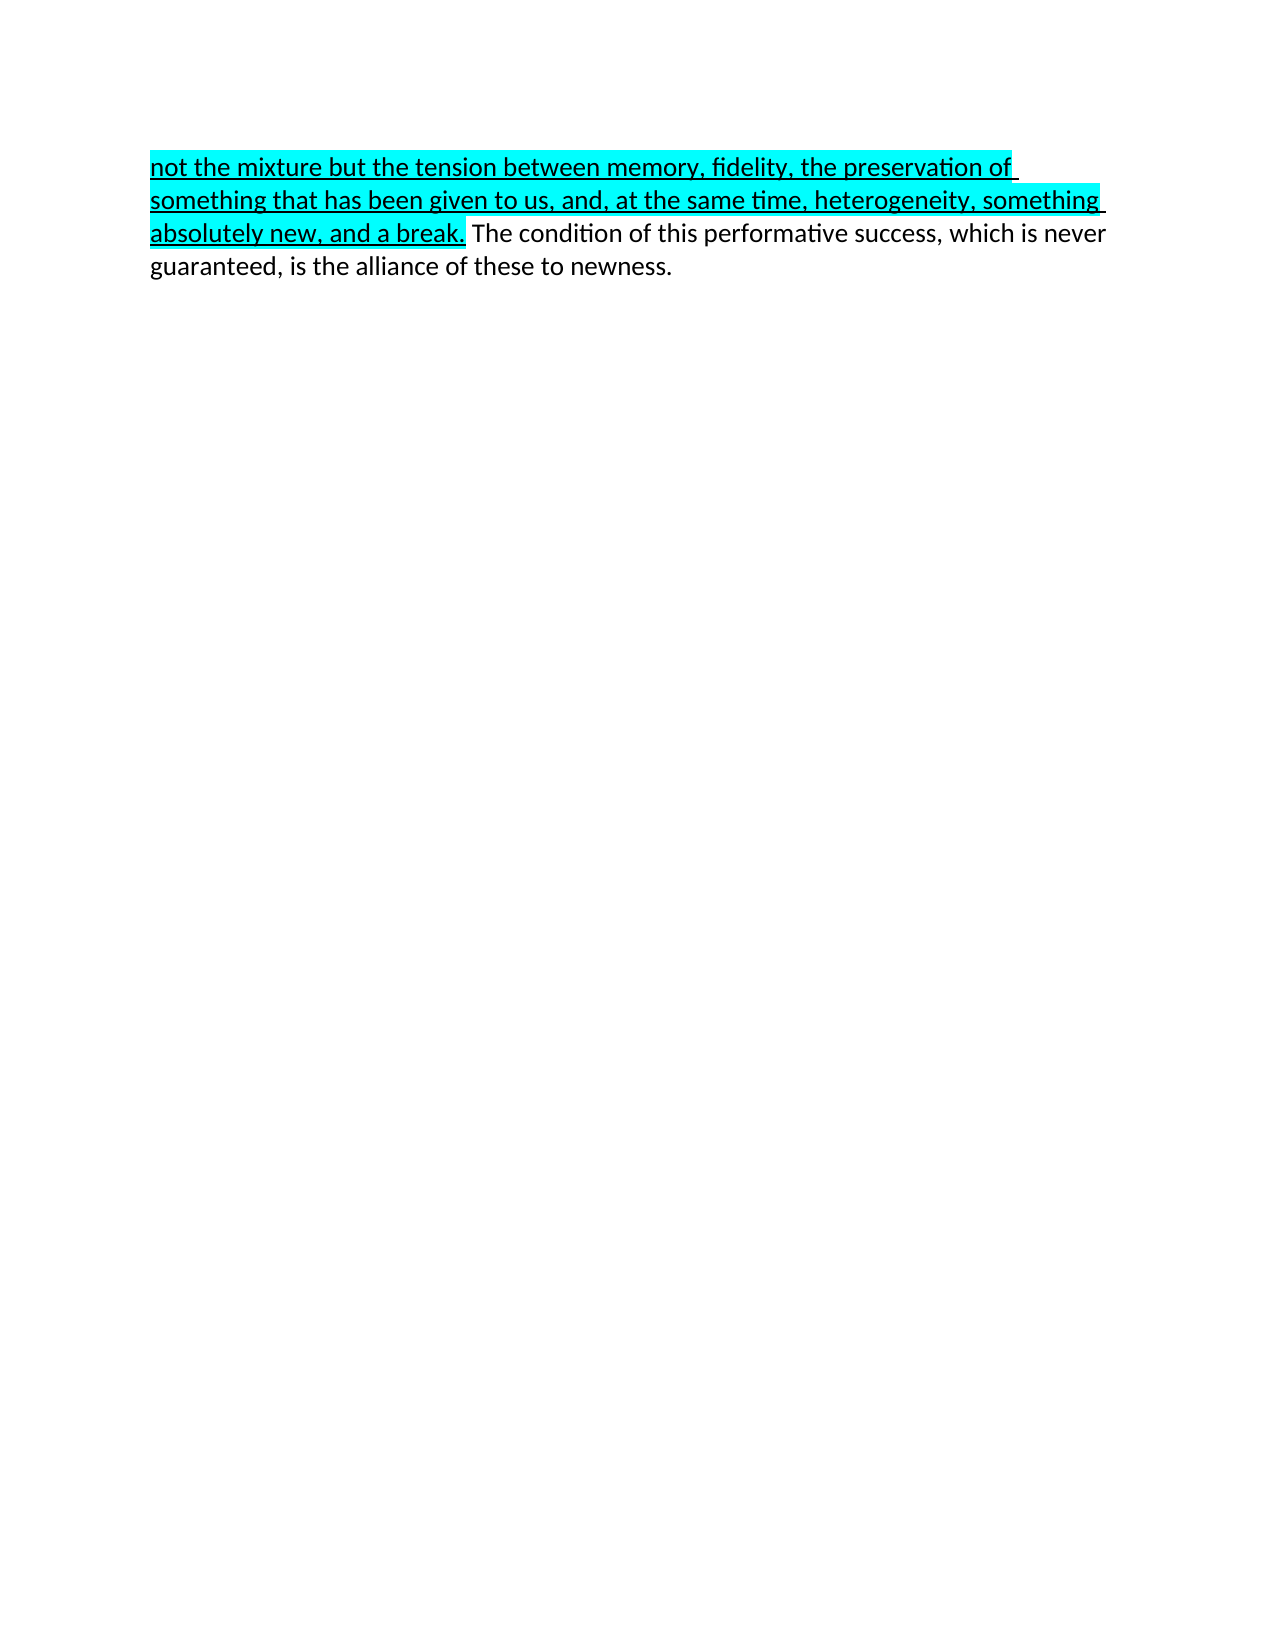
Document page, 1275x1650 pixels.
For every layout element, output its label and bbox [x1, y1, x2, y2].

text [150, 150, 1125, 282]
